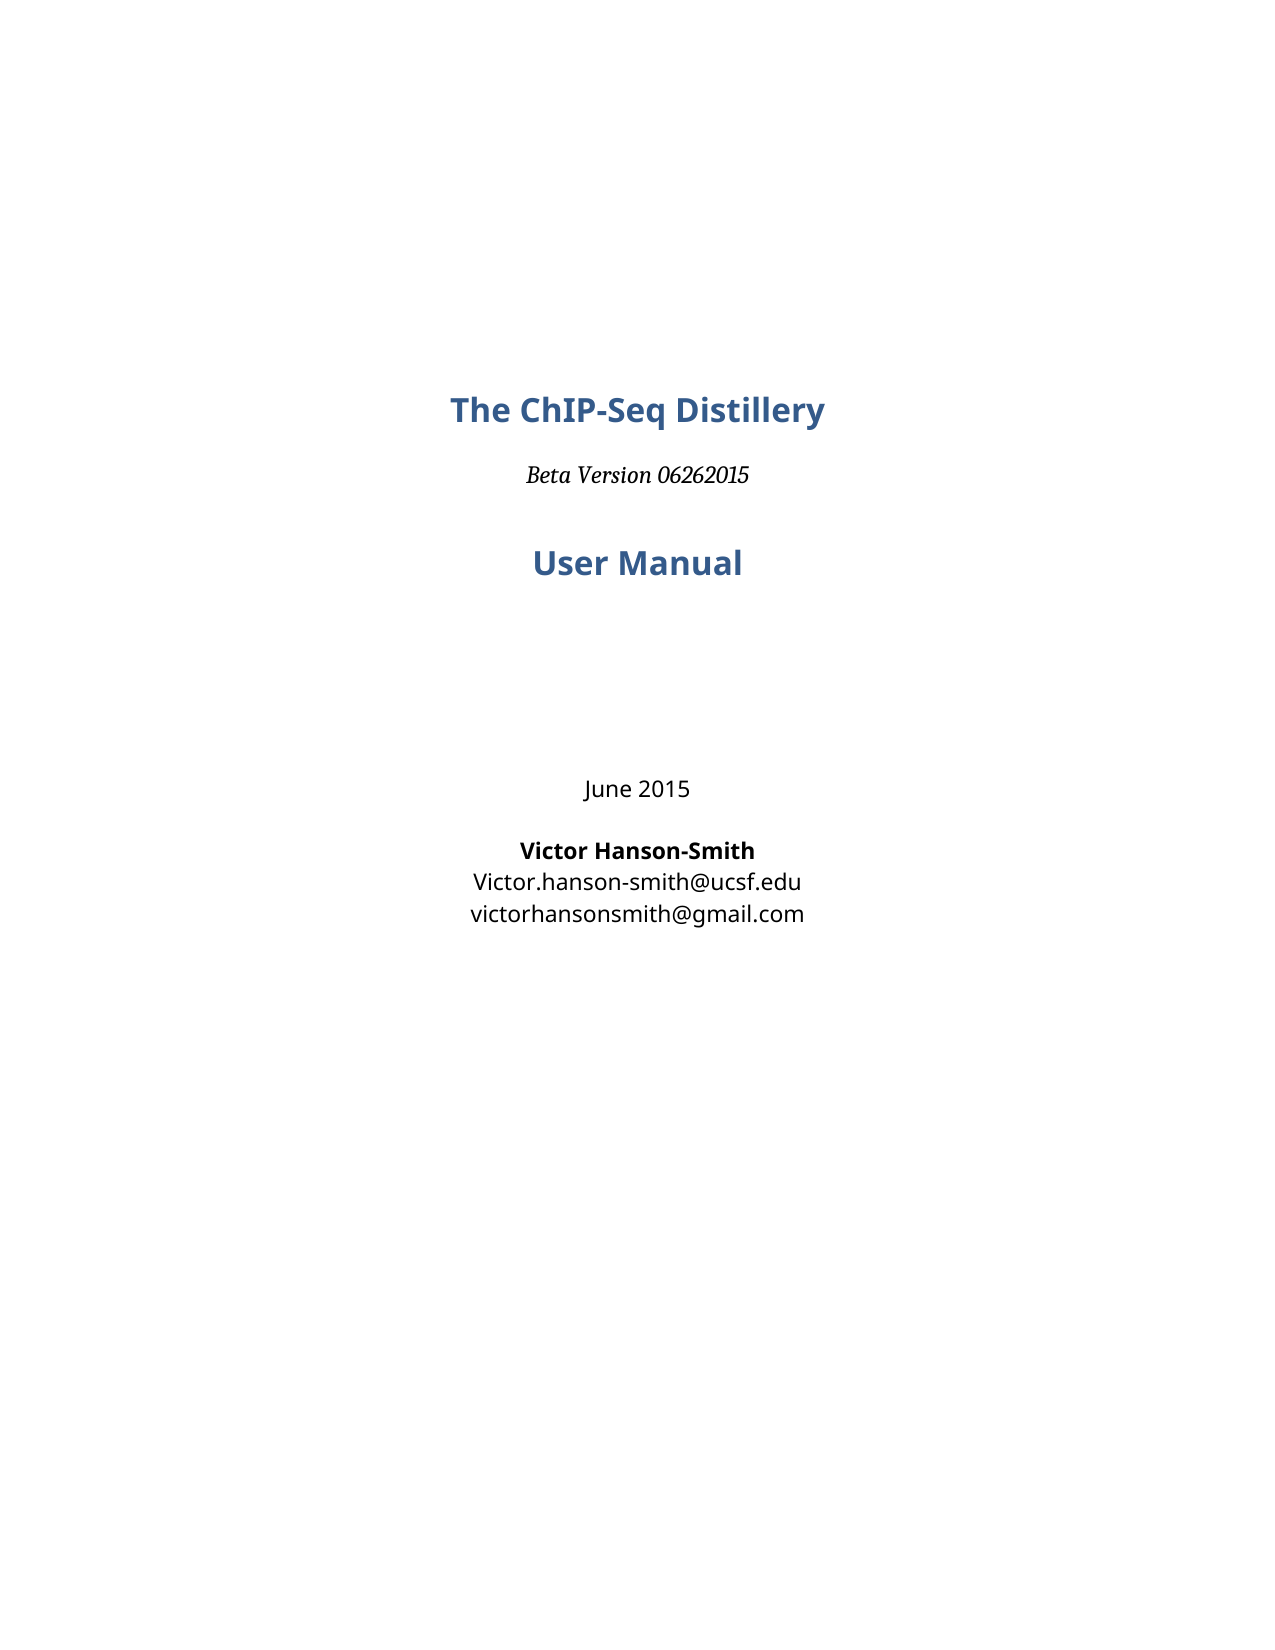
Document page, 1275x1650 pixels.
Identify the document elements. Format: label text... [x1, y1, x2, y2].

text Victor Hanson-Smith [187, 835, 1087, 866]
text victorhansonsmith@gmail.com [187, 897, 1087, 929]
text Beta Version 06262015 [187, 461, 1087, 489]
text June 2015 [187, 772, 1087, 804]
subtitle User Manual [187, 539, 1087, 585]
subtitle The ChIP-Seq Distillery [187, 387, 1087, 432]
text Victor.hanson-smith@ucsf.edu [187, 866, 1087, 897]
